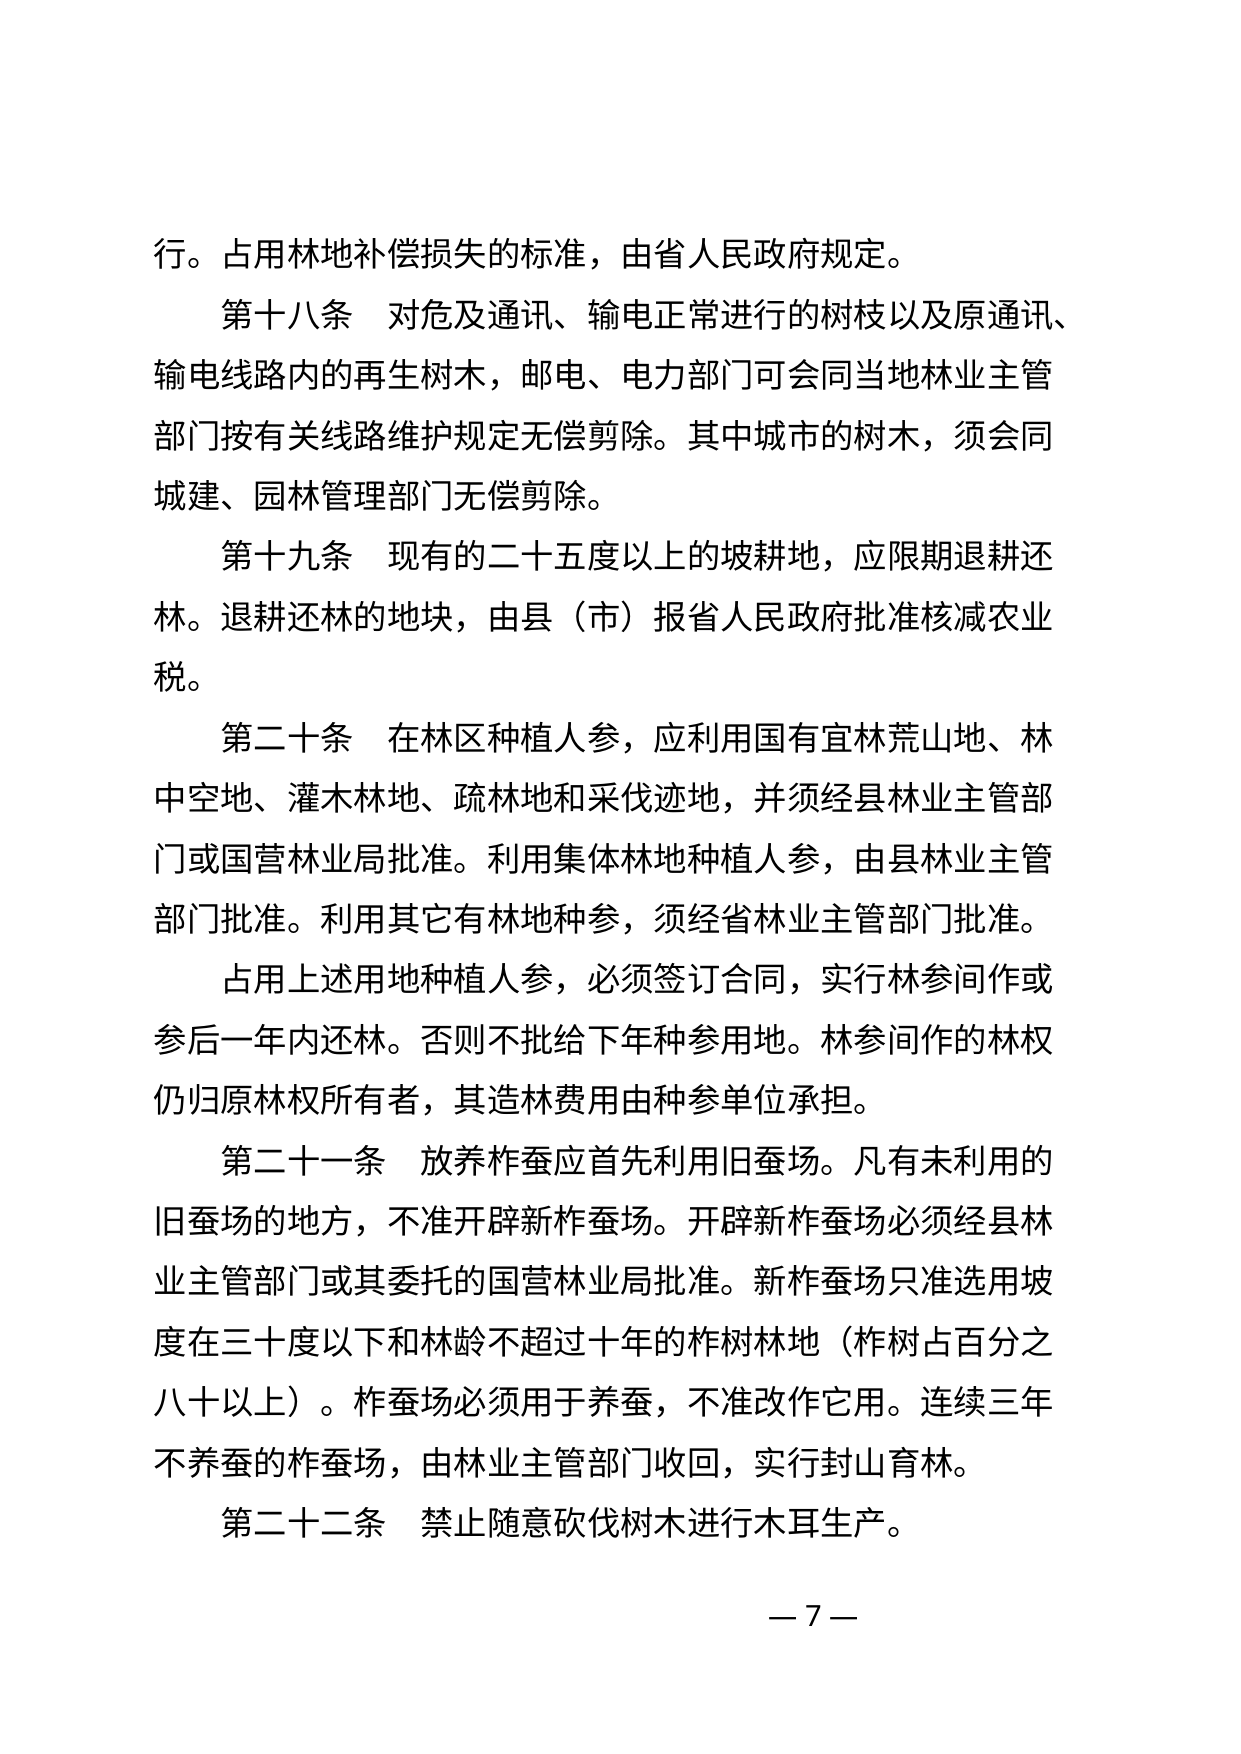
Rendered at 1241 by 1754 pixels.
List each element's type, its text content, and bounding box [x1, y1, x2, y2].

text 第十八条 对危及通讯、输电正常进行的树枝以及原通讯、输电线路内的再生树木，邮电、电力部门可会同当地林业主管部门按有关线路维护规定无偿剪除。其中城市的树木，须会同城建、园林管理部门无偿剪除。 [153, 279, 1087, 521]
text 第二十一条 放养柞蚕应首先利用旧蚕场。凡有未利用的旧蚕场的地方，不准开辟新柞蚕场。开辟新柞蚕场必须经县林业主管部门或其委托的国营林业局批准。新柞蚕场只准选用坡度在三十度以下和林龄不超过十年的柞树林地（柞树占百分之八十以上）。柞蚕场必须用于养蚕，不准改作它用。连续三年不养蚕的柞蚕场，由林业主管部门收回，实行封山育林。 [153, 1125, 1087, 1487]
text 占用上述用地种植人参，必须签订合同，实行林参间作或参后一年内还林。否则不批给下年种参用地。林参间作的林权仍归原林权所有者，其造林费用由种参单位承担。 [153, 943, 1087, 1125]
text 第二十条 在林区种植人参，应利用国有宜林荒山地、林中空地、灌木林地、疏林地和采伐迹地，并须经县林业主管部门或国营林业局批准。利用集体林地种植人参，由县林业主管部门批准。利用其它有林地种参，须经省林业主管部门批准。 [153, 702, 1087, 943]
text 第二十二条 禁止随意砍伐树木进行木耳生产。 [153, 1487, 1087, 1548]
text 第十九条 现有的二十五度以上的坡耕地，应限期退耕还林。退耕还林的地块，由县（市）报省人民政府批准核减农业税。 [153, 521, 1087, 702]
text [153, 218, 1087, 279]
